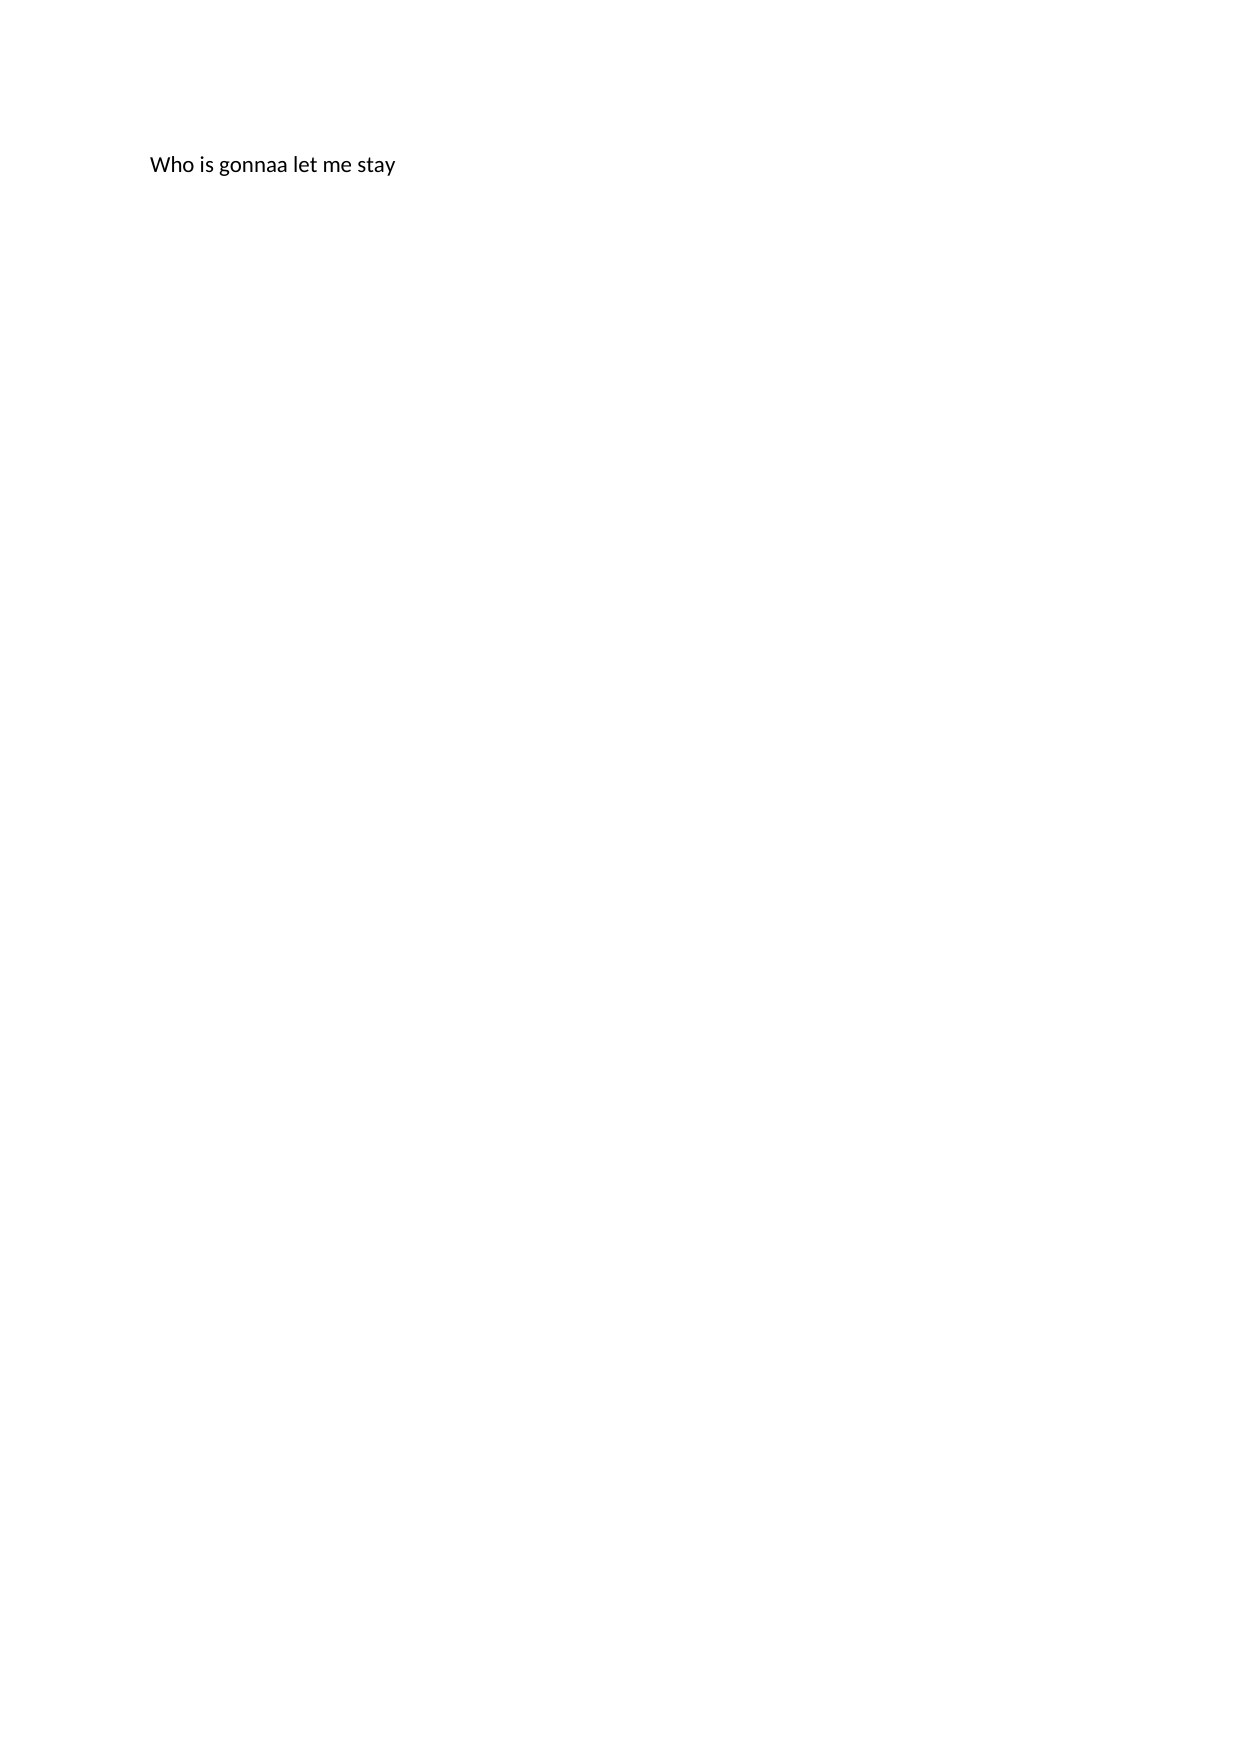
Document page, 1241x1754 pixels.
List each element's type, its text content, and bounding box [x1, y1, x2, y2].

text Who is gonnaa let me stay [150, 150, 1090, 178]
